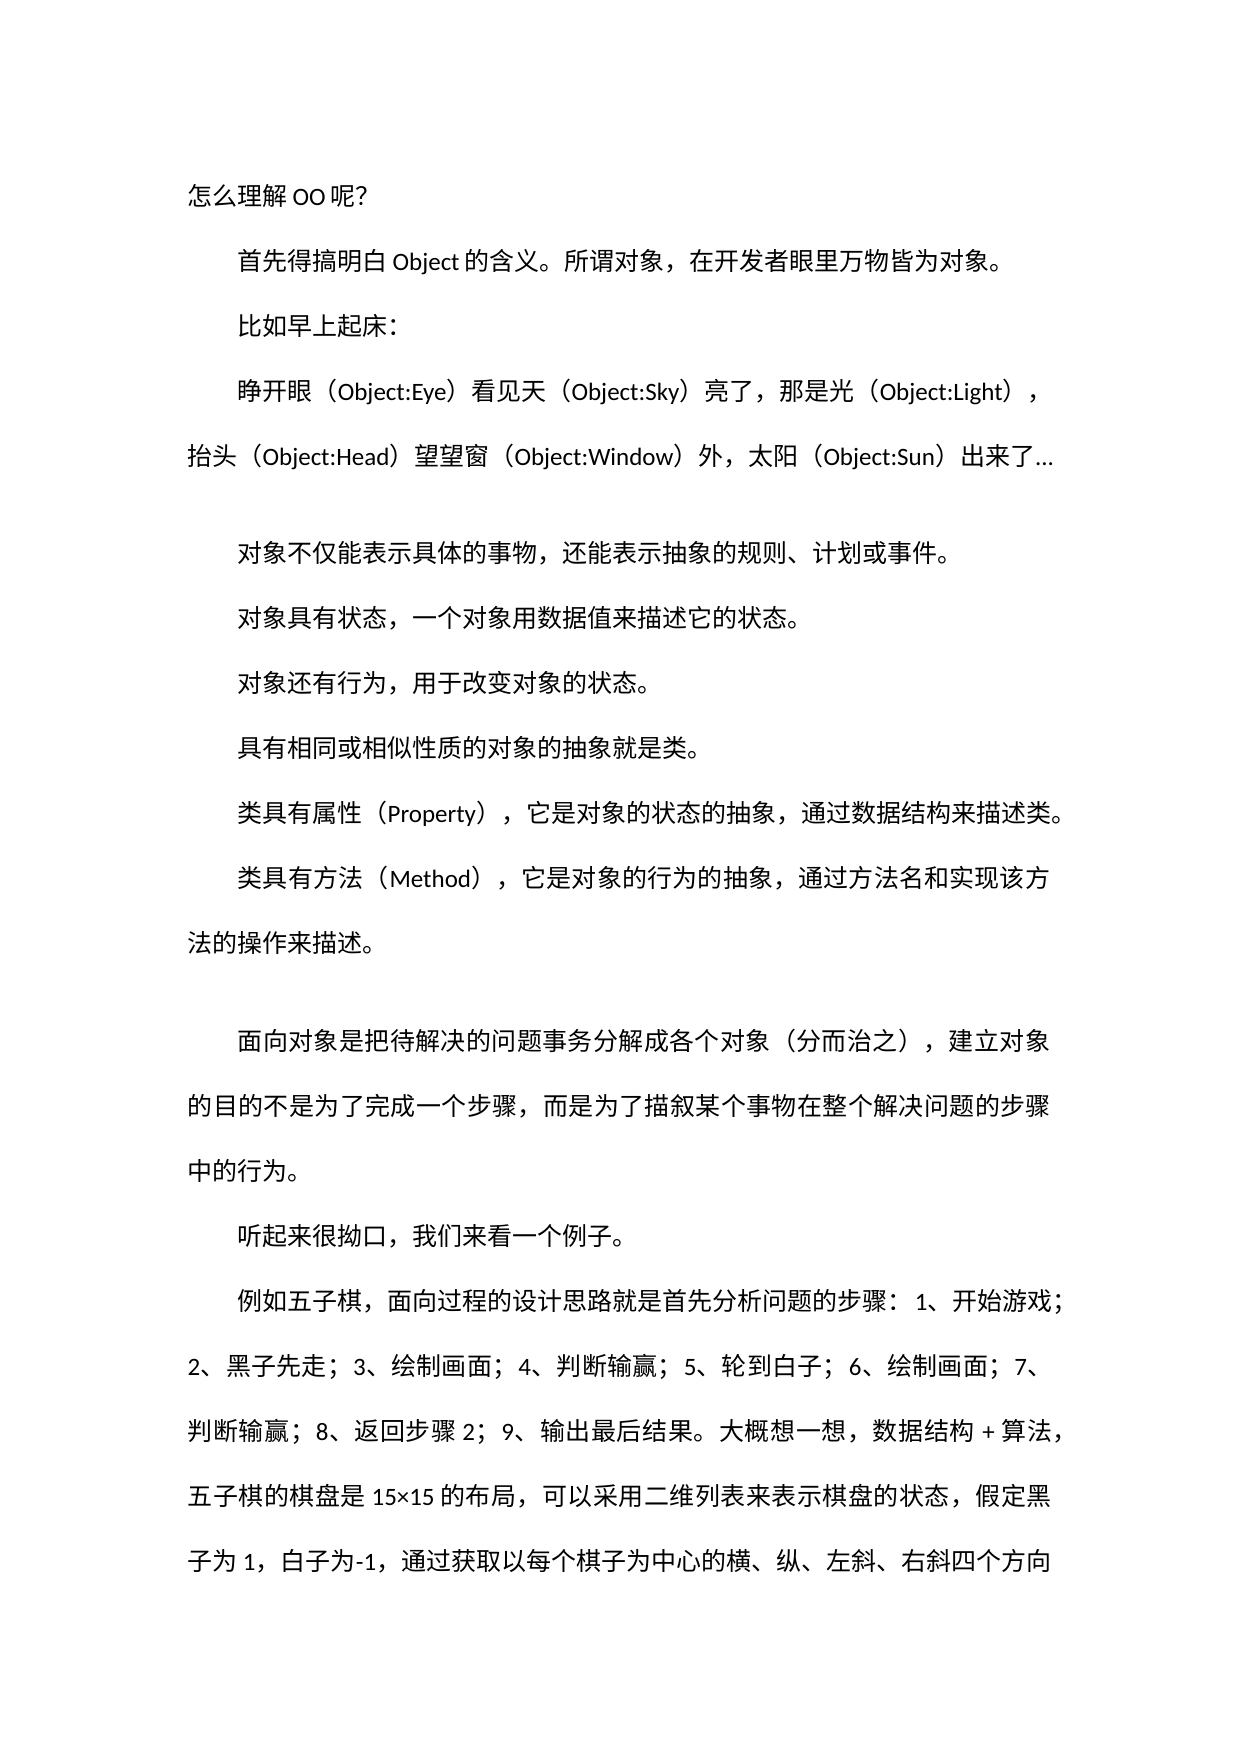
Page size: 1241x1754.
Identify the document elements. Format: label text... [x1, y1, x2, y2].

text 比如早上起床： [187, 292, 1053, 357]
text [187, 1267, 1053, 1592]
text 对象不仅能表示具体的事物，还能表示抽象的规则、计划或事件。 [187, 519, 1053, 584]
text 首先得搞明白Object的含义。所谓对象，在开发者眼里万物皆为对象。 [187, 227, 1053, 292]
text 具有相同或相似性质的对象的抽象就是类。 [187, 714, 1053, 779]
text 类具有属性（Property），它是对象的状态的抽象，通过数据结构来描述类。 [187, 779, 1053, 844]
text 听起来很拗口，我们来看一个例子。 [187, 1202, 1053, 1267]
text 面向对象是把待解决的问题事务分解成各个对象（分而治之），建立对象的目的不是为了完成一个步骤，而是为了描叙某个事物在整个解决问题的步骤中的行为。 [187, 1007, 1053, 1202]
text 对象具有状态，一个对象用数据值来描述它的状态。 [187, 584, 1053, 649]
text 睁开眼（Object:Eye）看见天（Object:Sky）亮了，那是光（Object:Light），抬头（Object:Head）望望窗（Object:Window）外，太阳（Object:Sun）出来了... [187, 357, 1053, 487]
text 怎么理解OO呢？ [187, 162, 1053, 227]
text 类具有方法（Method），它是对象的行为的抽象，通过方法名和实现该方法的操作来描述。 [187, 844, 1053, 974]
text 对象还有行为，用于改变对象的状态。 [187, 649, 1053, 714]
